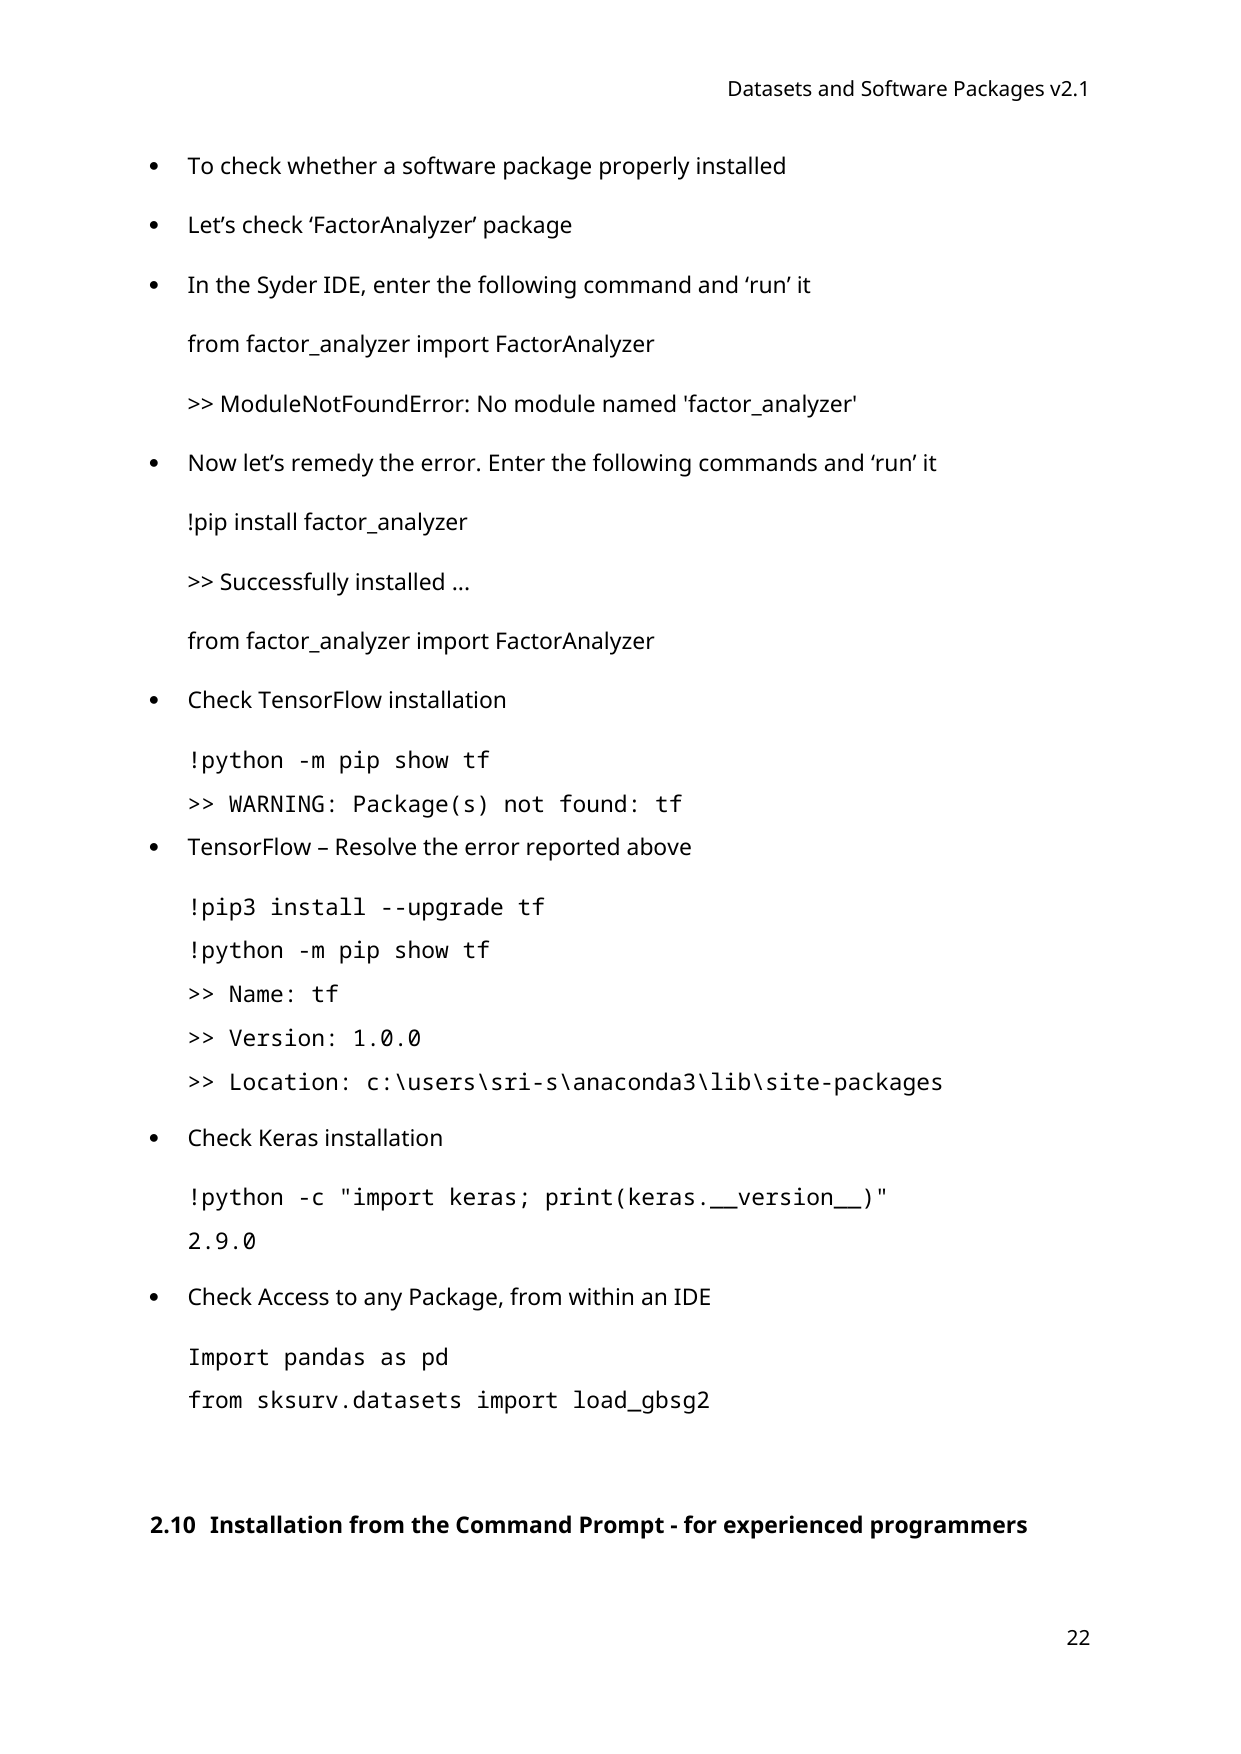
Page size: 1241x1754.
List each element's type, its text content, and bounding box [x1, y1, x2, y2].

list Check TensorFlow installation [150, 684, 1090, 716]
list Let’s check ‘FactorAnalyzer’ package [150, 209, 1090, 241]
text >> ModuleNotFoundError: No module named 'factor_analyzer' [187, 387, 1090, 419]
list In the Syder IDE, enter the following command and ‘run’ it [150, 269, 1090, 300]
text >> Successfully installed ... [187, 566, 1090, 597]
list To check whether a software package properly installed [150, 150, 1090, 181]
text !pip install factor_analyzer [187, 506, 1090, 537]
text from factor_analyzer import FactorAnalyzer [187, 625, 1090, 656]
subtitle Installation from the Command Prompt - for experienced programmers [150, 1509, 1090, 1541]
text !python -c "import keras; print(keras.__version__)" [187, 1181, 1090, 1212]
text >> Location: c:\users\sri-s\anaconda3\lib\site-packages [187, 1066, 1090, 1097]
text !python -m pip show tf [187, 934, 1090, 966]
list Check Access to any Package, from within an IDE [150, 1281, 1090, 1312]
text 2.9.0 [187, 1225, 1090, 1256]
text from sksurv.datasets import load_gbsg2 [187, 1384, 1090, 1416]
list Check Keras installation [150, 1122, 1090, 1153]
text >> Version: 1.0.0 [187, 1022, 1090, 1053]
text from factor_analyzer import FactorAnalyzer [187, 328, 1090, 359]
text >> Name: tf [187, 978, 1090, 1009]
list TensorFlow – Resolve the error reported above [150, 831, 1090, 862]
text Import pandas as pd [187, 1341, 1090, 1372]
text !pip3 install --upgrade tf [187, 891, 1090, 922]
list Now let’s remedy the error. Enter the following commands and ‘run’ it [150, 447, 1090, 478]
text !python -m pip show tf [187, 744, 1090, 775]
text >> WARNING: Package(s) not found: tf [187, 787, 1090, 819]
